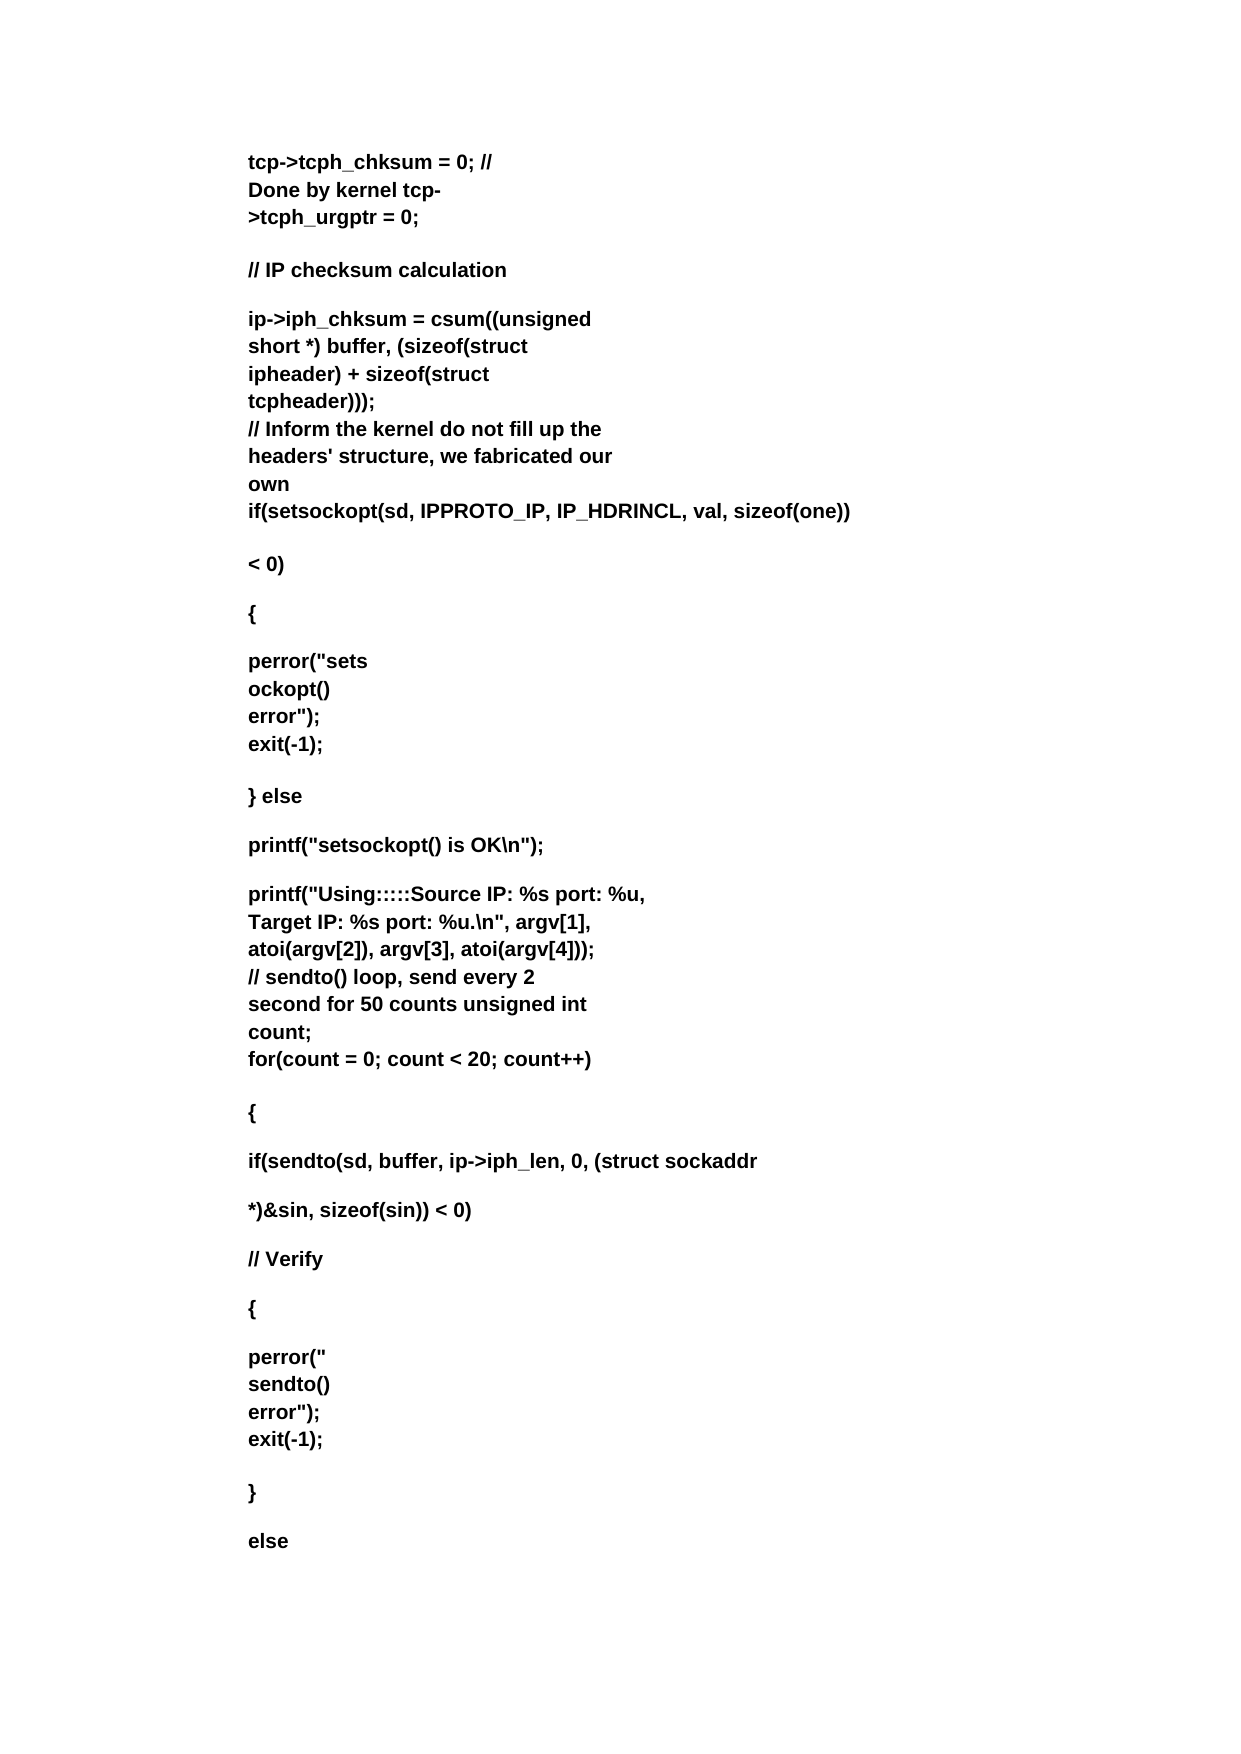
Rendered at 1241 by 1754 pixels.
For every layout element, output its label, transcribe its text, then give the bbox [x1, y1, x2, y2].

text ip->iph_chksum = csum((unsigned short *) buffer, (sizeof(struct ipheader) + sizeof(struct tcpheader))); [248, 306, 611, 413]
text if(sendto(sd, buffer, ip->iph_len, 0, (struct sockaddr [248, 1149, 1090, 1173]
text // IP checksum calculation [248, 257, 1090, 281]
text for(count = 0; count < 20; count++) [248, 1047, 1090, 1071]
text { [248, 1100, 1090, 1124]
text } else [248, 784, 1090, 808]
text // Verify [248, 1247, 1090, 1271]
text // sendto() loop, send every 2 second for 50 counts unsigned int count; [248, 965, 598, 1044]
text else [248, 1528, 1090, 1552]
text // Inform the kernel do not fill up the headers' structure, we fabricated our own [248, 416, 648, 495]
text { [248, 1296, 1090, 1319]
text printf("setsockopt() is OK\n"); [248, 833, 1090, 857]
text tcp->tcph_chksum = 0; // Done by kernel tcp->tcph_urgptr = 0; [248, 150, 505, 229]
text } [248, 1479, 1090, 1503]
text printf("Using:::::Source IP: %s port: %u, Target IP: %s port: %u.\n", argv[1], atoi(argv[2]), argv[3], atoi(argv[4])); [248, 882, 646, 961]
text *)&sin, sizeof(sin)) < 0) [248, 1198, 1090, 1222]
text { [248, 600, 1090, 624]
text perror("sendto() error"); exit(-1); [248, 1344, 334, 1451]
text perror("setsockopt() error"); exit(-1); [248, 649, 373, 756]
text if(setsockopt(sd, IPPROTO_IP, IP_HDRINCL, val, sizeof(one)) [248, 499, 1090, 523]
text < 0) [248, 551, 1090, 575]
